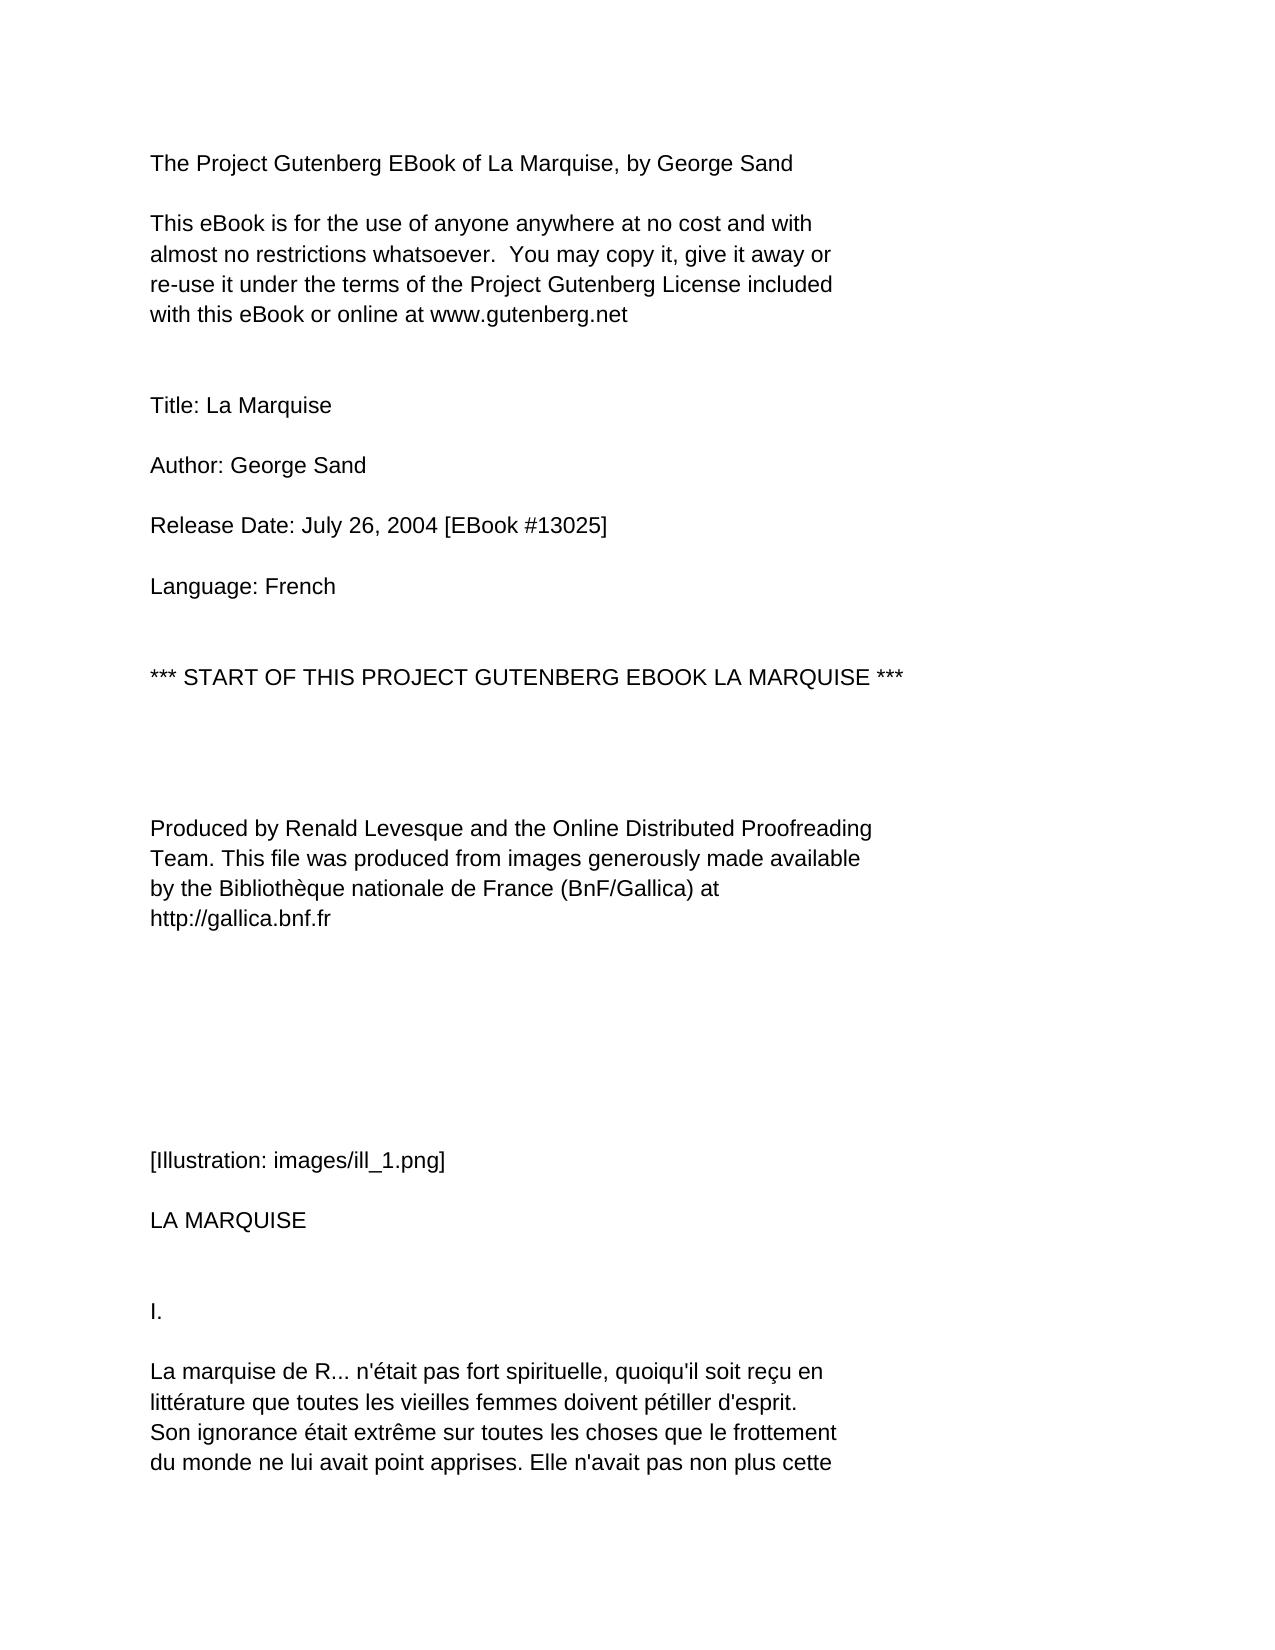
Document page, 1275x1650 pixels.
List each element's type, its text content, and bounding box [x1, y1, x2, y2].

text by the Bibliothèque nationale de France (BnF/Gallica) at [150, 875, 1125, 901]
text La marquise de R... n'était pas fort spirituelle, quoiqu'il soit reçu en [150, 1358, 1125, 1385]
text Produced by Renald Levesque and the Online Distributed Proofreading [150, 814, 1125, 841]
text http://gallica.bnf.fr [150, 905, 1125, 932]
text The Project Gutenberg EBook of La Marquise, by George Sand [150, 150, 1125, 176]
text [Illustration: images/ill_1.png] [150, 1147, 1125, 1173]
text Language: French [150, 573, 1125, 599]
text Team. This file was produced from images generously made available [150, 845, 1125, 871]
text *** START OF THIS PROJECT GUTENBERG EBOOK LA MARQUISE *** [150, 663, 1125, 690]
text re-use it under the terms of the Project Gutenberg License included [150, 271, 1125, 297]
text Release Date: July 26, 2004 [EBook #13025] [150, 512, 1125, 539]
text Son ignorance était extrême sur toutes les choses que le frottement [150, 1419, 1125, 1445]
text I. [150, 1298, 1125, 1324]
text du monde ne lui avait point apprises. Elle n'avait pas non plus cette [150, 1449, 1125, 1475]
text almost no restrictions whatsoever. You may copy it, give it away or [150, 241, 1125, 267]
text Title: La Marquise [150, 392, 1125, 418]
text with this eBook or online at www.gutenberg.net [150, 301, 1125, 327]
text LA MARQUISE [150, 1207, 1125, 1234]
text This eBook is for the use of anyone anywhere at no cost and with [150, 210, 1125, 237]
text Author: George Sand [150, 452, 1125, 478]
text littérature que toutes les vieilles femmes doivent pétiller d'esprit. [150, 1388, 1125, 1415]
